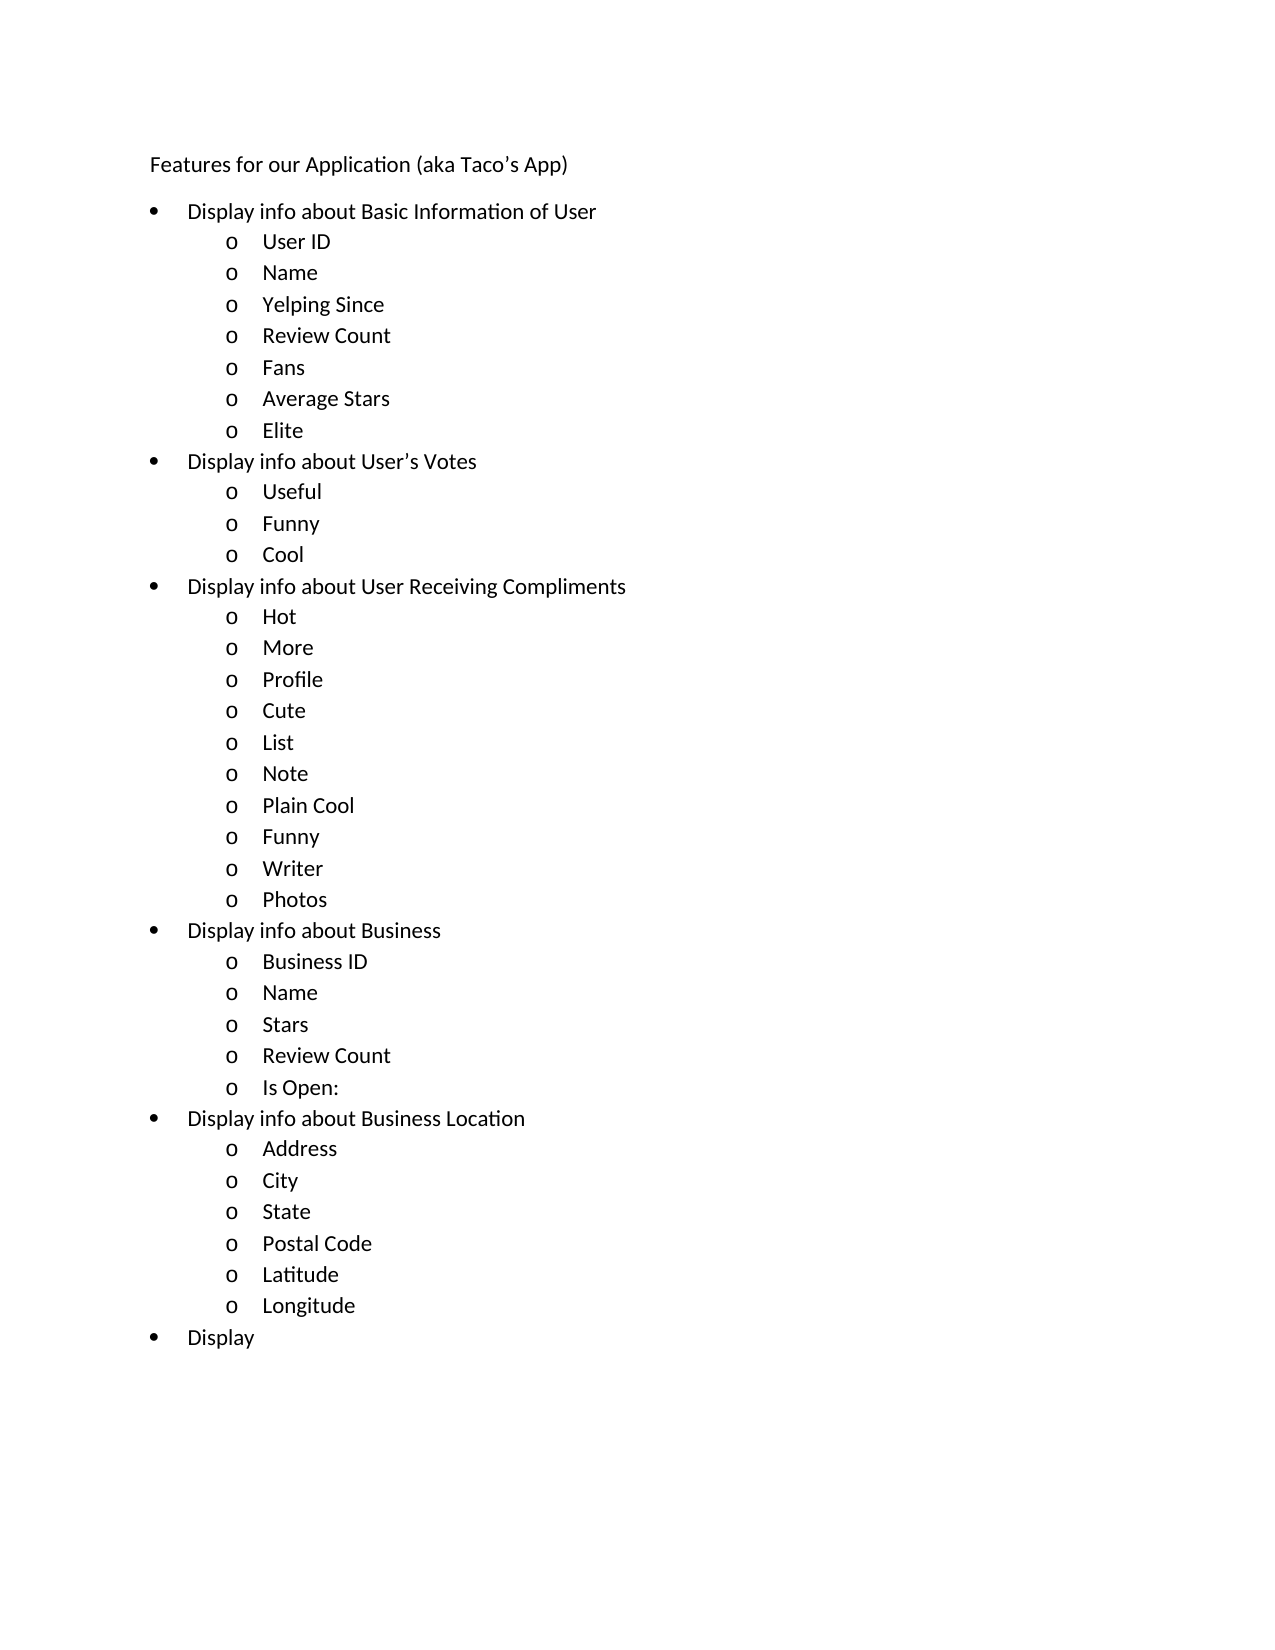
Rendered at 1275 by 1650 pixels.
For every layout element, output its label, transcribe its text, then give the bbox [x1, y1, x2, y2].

list Funny [225, 822, 1125, 851]
list City [225, 1166, 1125, 1195]
list Review Count [225, 321, 1125, 351]
list Display info about User’s Votes [150, 447, 1125, 475]
list Cute [225, 696, 1125, 726]
list Display [150, 1323, 1125, 1351]
list Display info about Business Location [150, 1104, 1125, 1132]
list Longitude [225, 1292, 1125, 1321]
list User ID [225, 227, 1125, 256]
list Photos [225, 885, 1125, 914]
list More [225, 633, 1125, 663]
list Plain Cool [225, 791, 1125, 820]
list Profile [225, 665, 1125, 694]
list State [225, 1197, 1125, 1226]
list Address [225, 1134, 1125, 1163]
list Writer [225, 854, 1125, 883]
list Postal Code [225, 1229, 1125, 1258]
list Business ID [225, 947, 1125, 976]
list Elite [225, 416, 1125, 445]
list Name [225, 258, 1125, 288]
list Review Count [225, 1041, 1125, 1070]
list Stars [225, 1010, 1125, 1039]
list Fans [225, 353, 1125, 382]
list Display info about Basic Information of User [150, 197, 1125, 225]
list Is Open: [225, 1073, 1125, 1102]
list Note [225, 759, 1125, 788]
list Display info about Business [150, 917, 1125, 945]
list List [225, 728, 1125, 757]
list Display info about User Receiving Compliments [150, 572, 1125, 600]
list Useful [225, 477, 1125, 507]
list Cool [225, 540, 1125, 569]
list Latitude [225, 1260, 1125, 1289]
list Name [225, 978, 1125, 1007]
list Yelping Since [225, 290, 1125, 319]
list Hot [225, 602, 1125, 631]
list Average Stars [225, 384, 1125, 413]
text Features for our Application (aka Taco’s App) [150, 150, 1125, 178]
list Funny [225, 509, 1125, 538]
